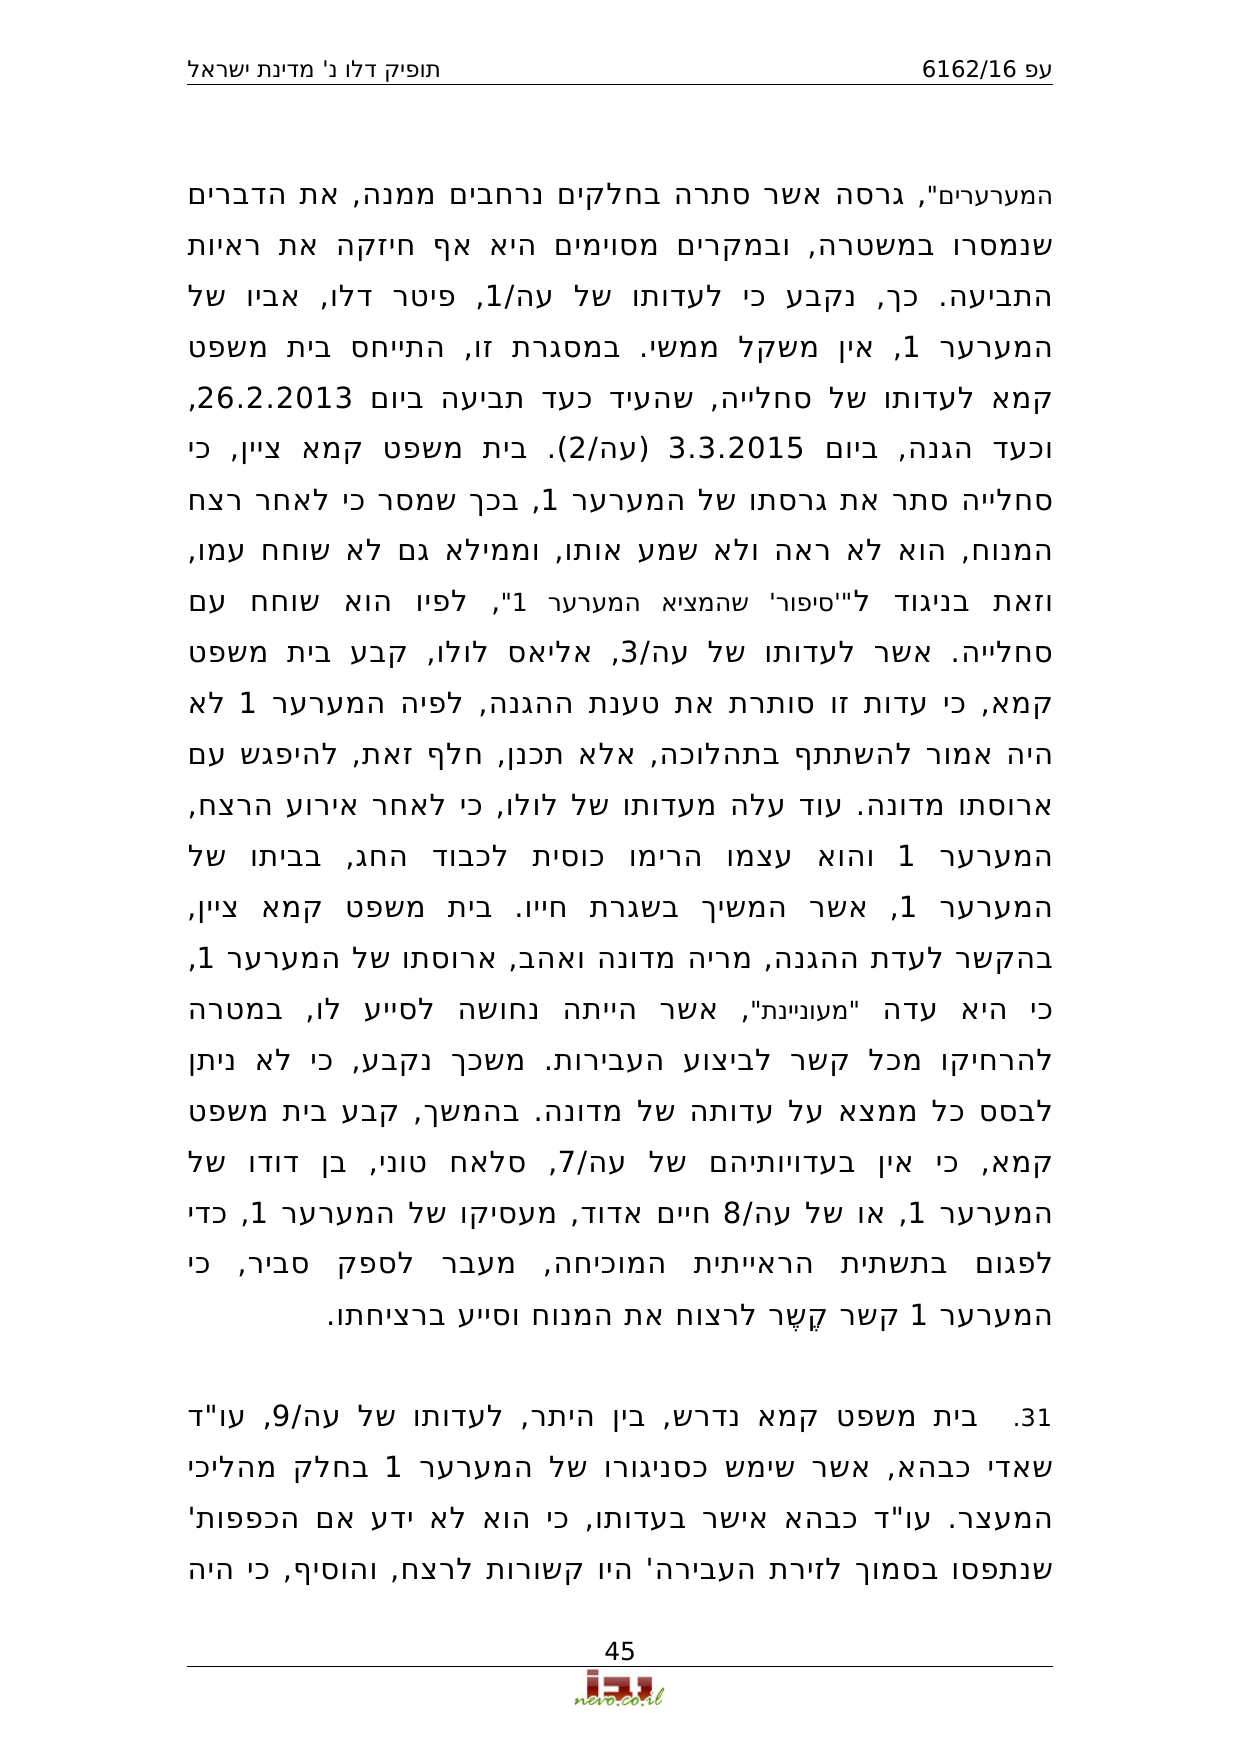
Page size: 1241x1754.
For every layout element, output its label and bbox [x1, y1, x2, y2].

list [187, 177, 1053, 1332]
list [187, 1400, 1053, 1587]
picture [574, 1669, 666, 1707]
